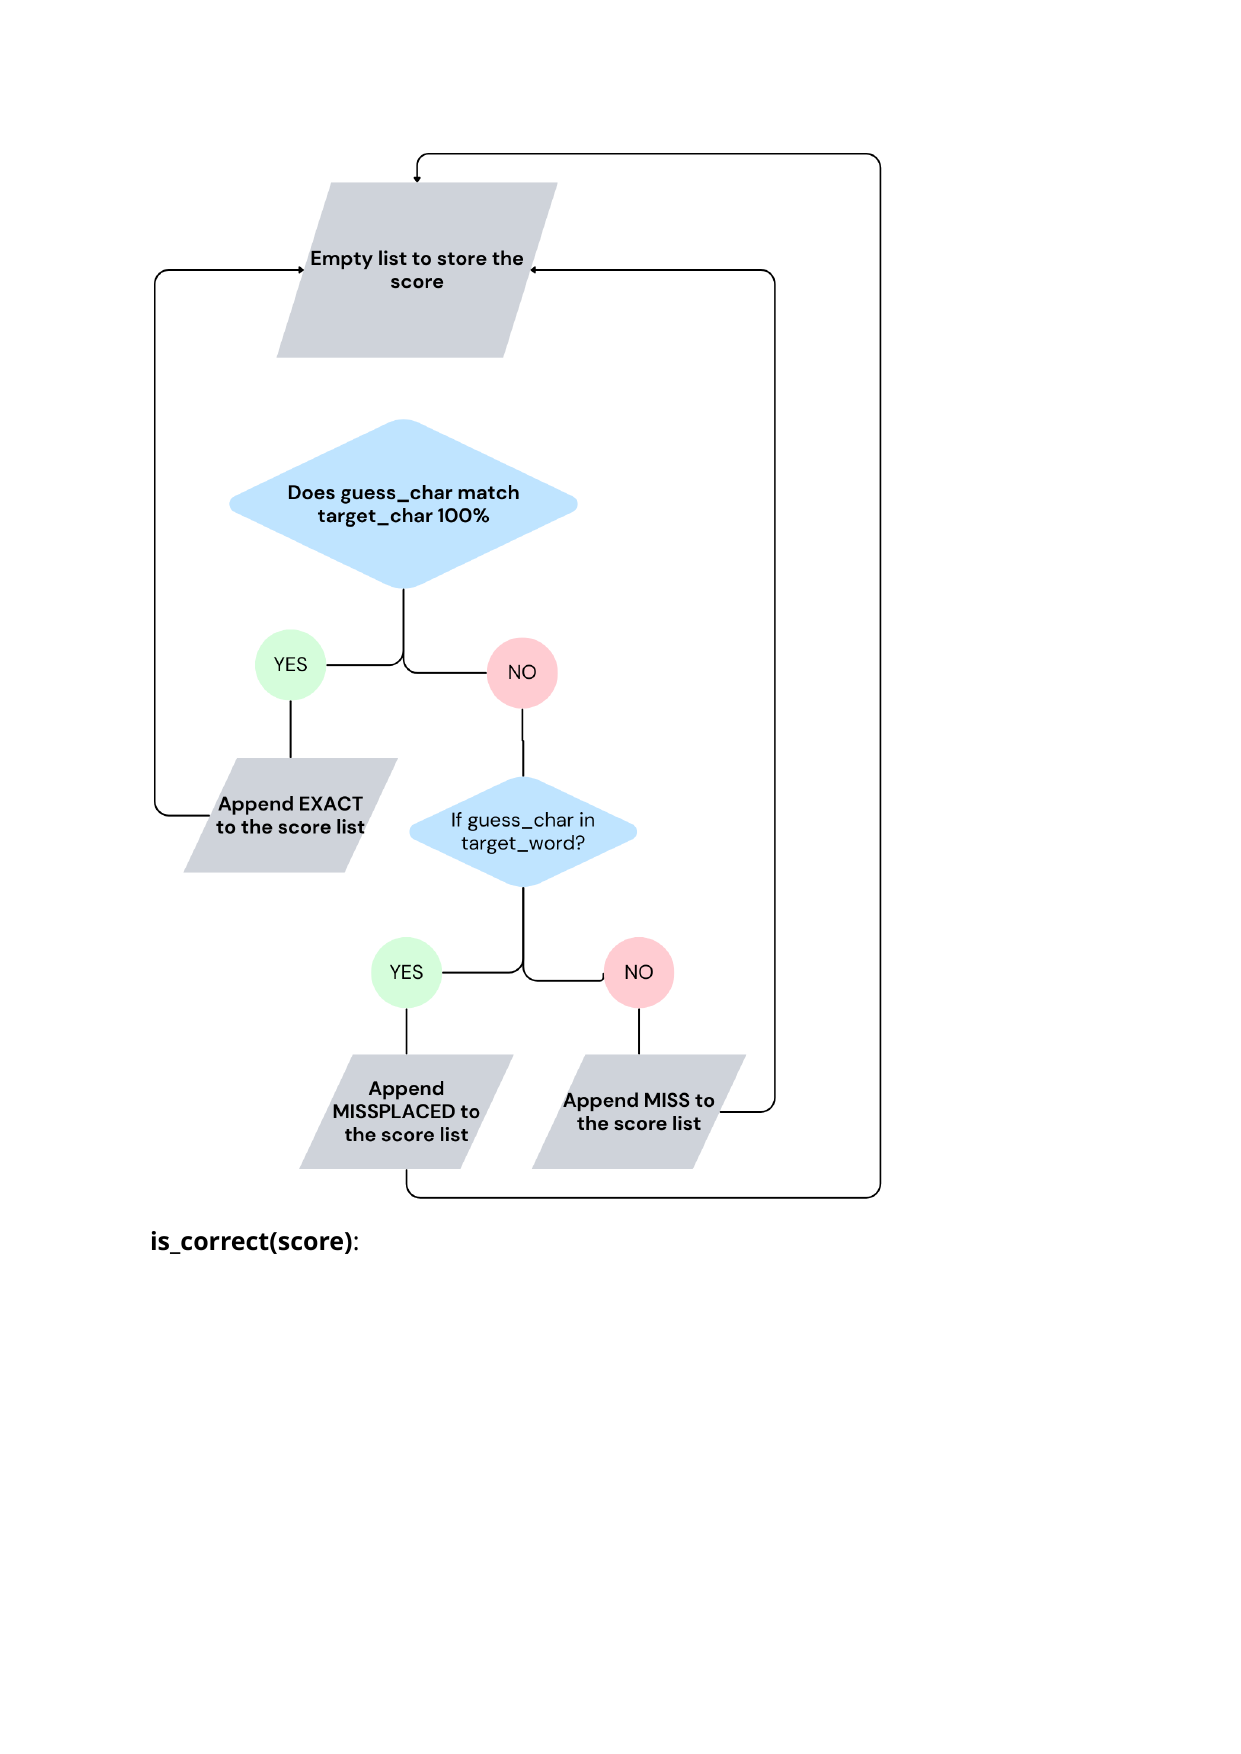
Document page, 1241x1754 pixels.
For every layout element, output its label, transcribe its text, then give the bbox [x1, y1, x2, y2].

picture [150, 150, 885, 1202]
text is_correct(score): [150, 1224, 1090, 1258]
